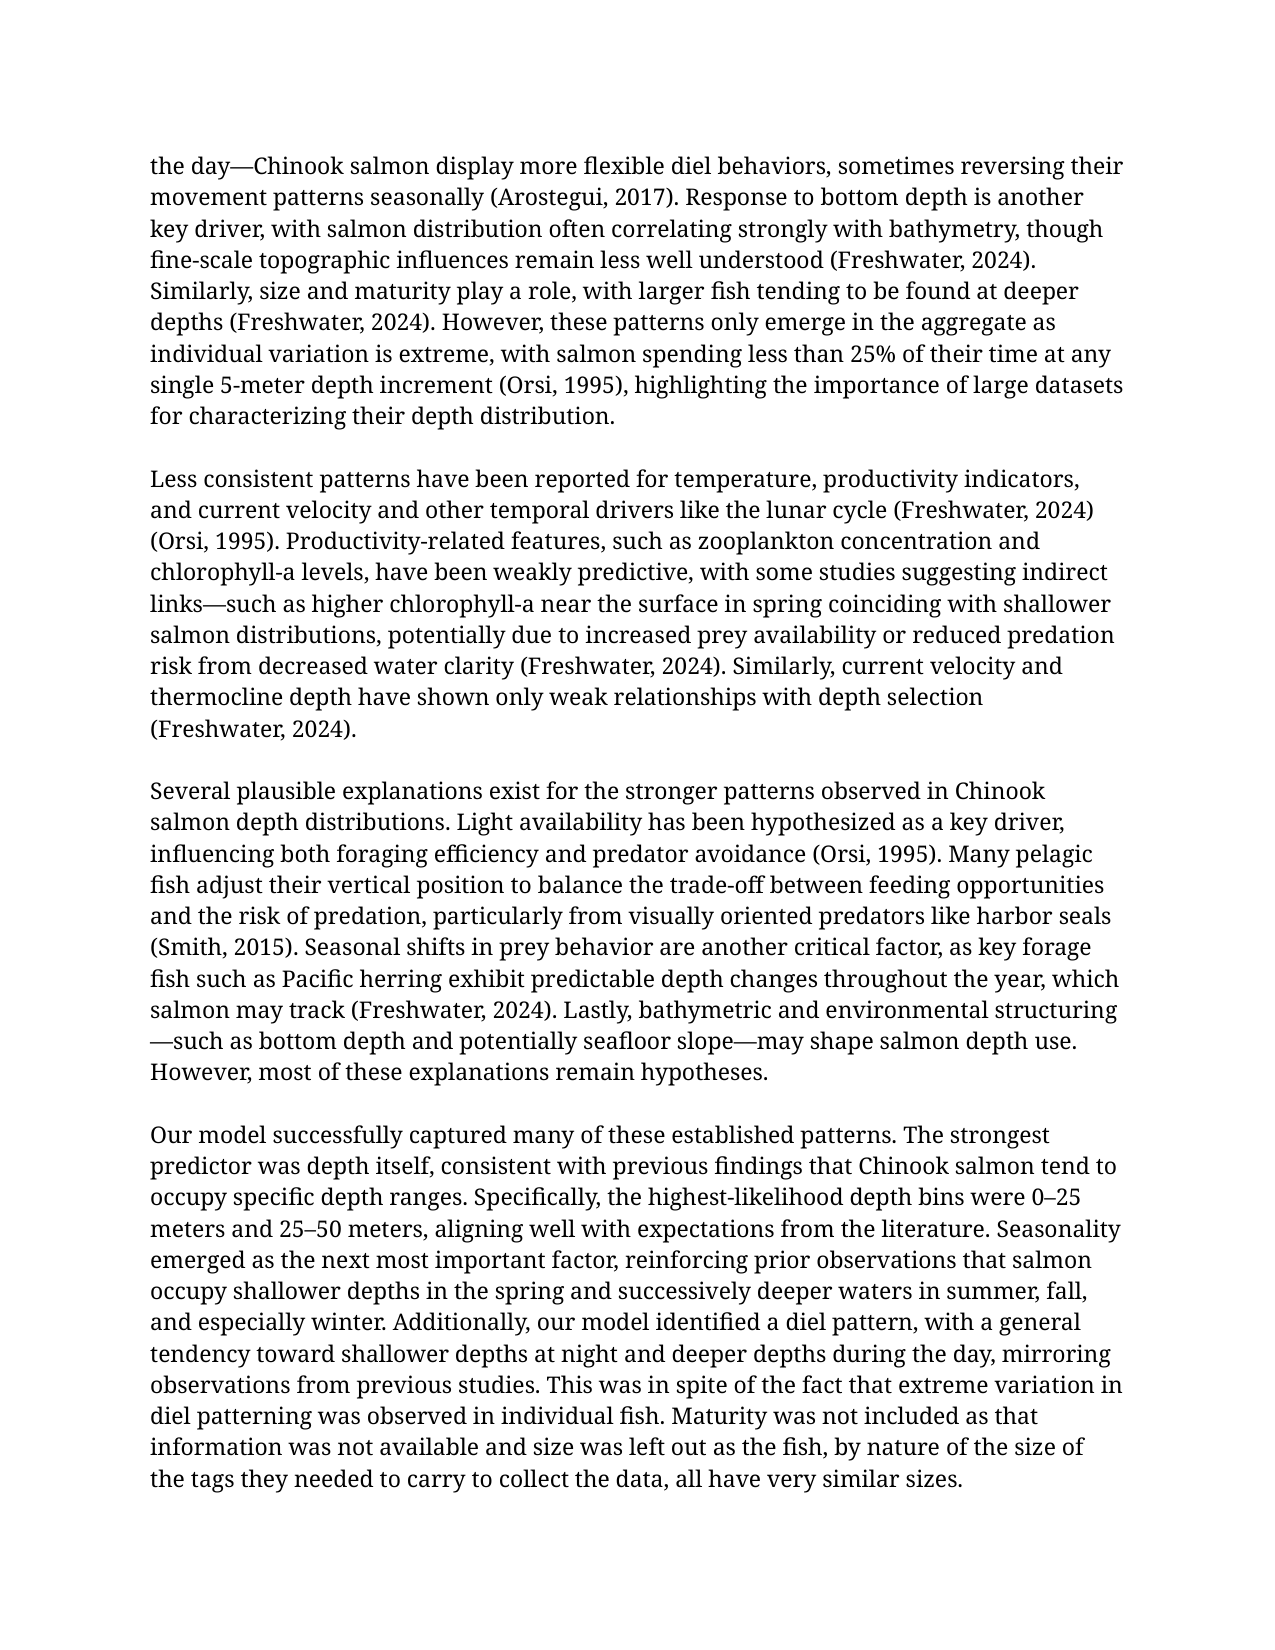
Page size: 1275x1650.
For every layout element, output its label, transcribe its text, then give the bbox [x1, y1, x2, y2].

text Less consistent patterns have been reported for temperature, productivity indicators, and current velocity and other temporal drivers like the lunar cycle (Freshwater, 2024) (Orsi, 1995). Productivity-related features, such as zooplankton concentration and chlorophyll-a levels, have been weakly predictive, with some studies suggesting indirect links—such as higher chlorophyll-a near the surface in spring coinciding with shallower salmon distributions, potentially due to increased prey availability or reduced predation risk from decreased water clarity (Freshwater, 2024). Similarly, current velocity and thermocline depth have shown only weak relationships with depth selection (Freshwater, 2024). [150, 462, 1125, 744]
text Several plausible explanations exist for the stronger patterns observed in Chinook salmon depth distributions. Light availability has been hypothesized as a key driver, influencing both foraging efficiency and predator avoidance (Orsi, 1995). Many pelagic fish adjust their vertical position to balance the trade-off between feeding opportunities and the risk of predation, particularly from visually oriented predators like harbor seals (Smith, 2015). Seasonal shifts in prey behavior are another critical factor, as key forage fish such as Pacific herring exhibit predictable depth changes throughout the year, which salmon may track (Freshwater, 2024). Lastly, bathymetric and environmental structuring—such as bottom depth and potentially seafloor slope—may shape salmon depth use. However, most of these explanations remain hypotheses. [150, 775, 1125, 1087]
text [150, 150, 1125, 431]
text Our model successfully captured many of these established patterns. The strongest predictor was depth itself, consistent with previous findings that Chinook salmon tend to occupy specific depth ranges. Specifically, the highest-likelihood depth bins were 0–25 meters and 25–50 meters, aligning well with expectations from the literature. Seasonality emerged as the next most important factor, reinforcing prior observations that salmon occupy shallower depths in the spring and successively deeper waters in summer, fall, and especially winter. Additionally, our model identified a diel pattern, with a general tendency toward shallower depths at night and deeper depths during the day, mirroring observations from previous studies. This was in spite of the fact that extreme variation in diel patterning was observed in individual fish. Maturity was not included as that information was not available and size was left out as the fish, by nature of the size of the tags they needed to carry to collect the data, all have very similar sizes. [150, 1119, 1125, 1494]
